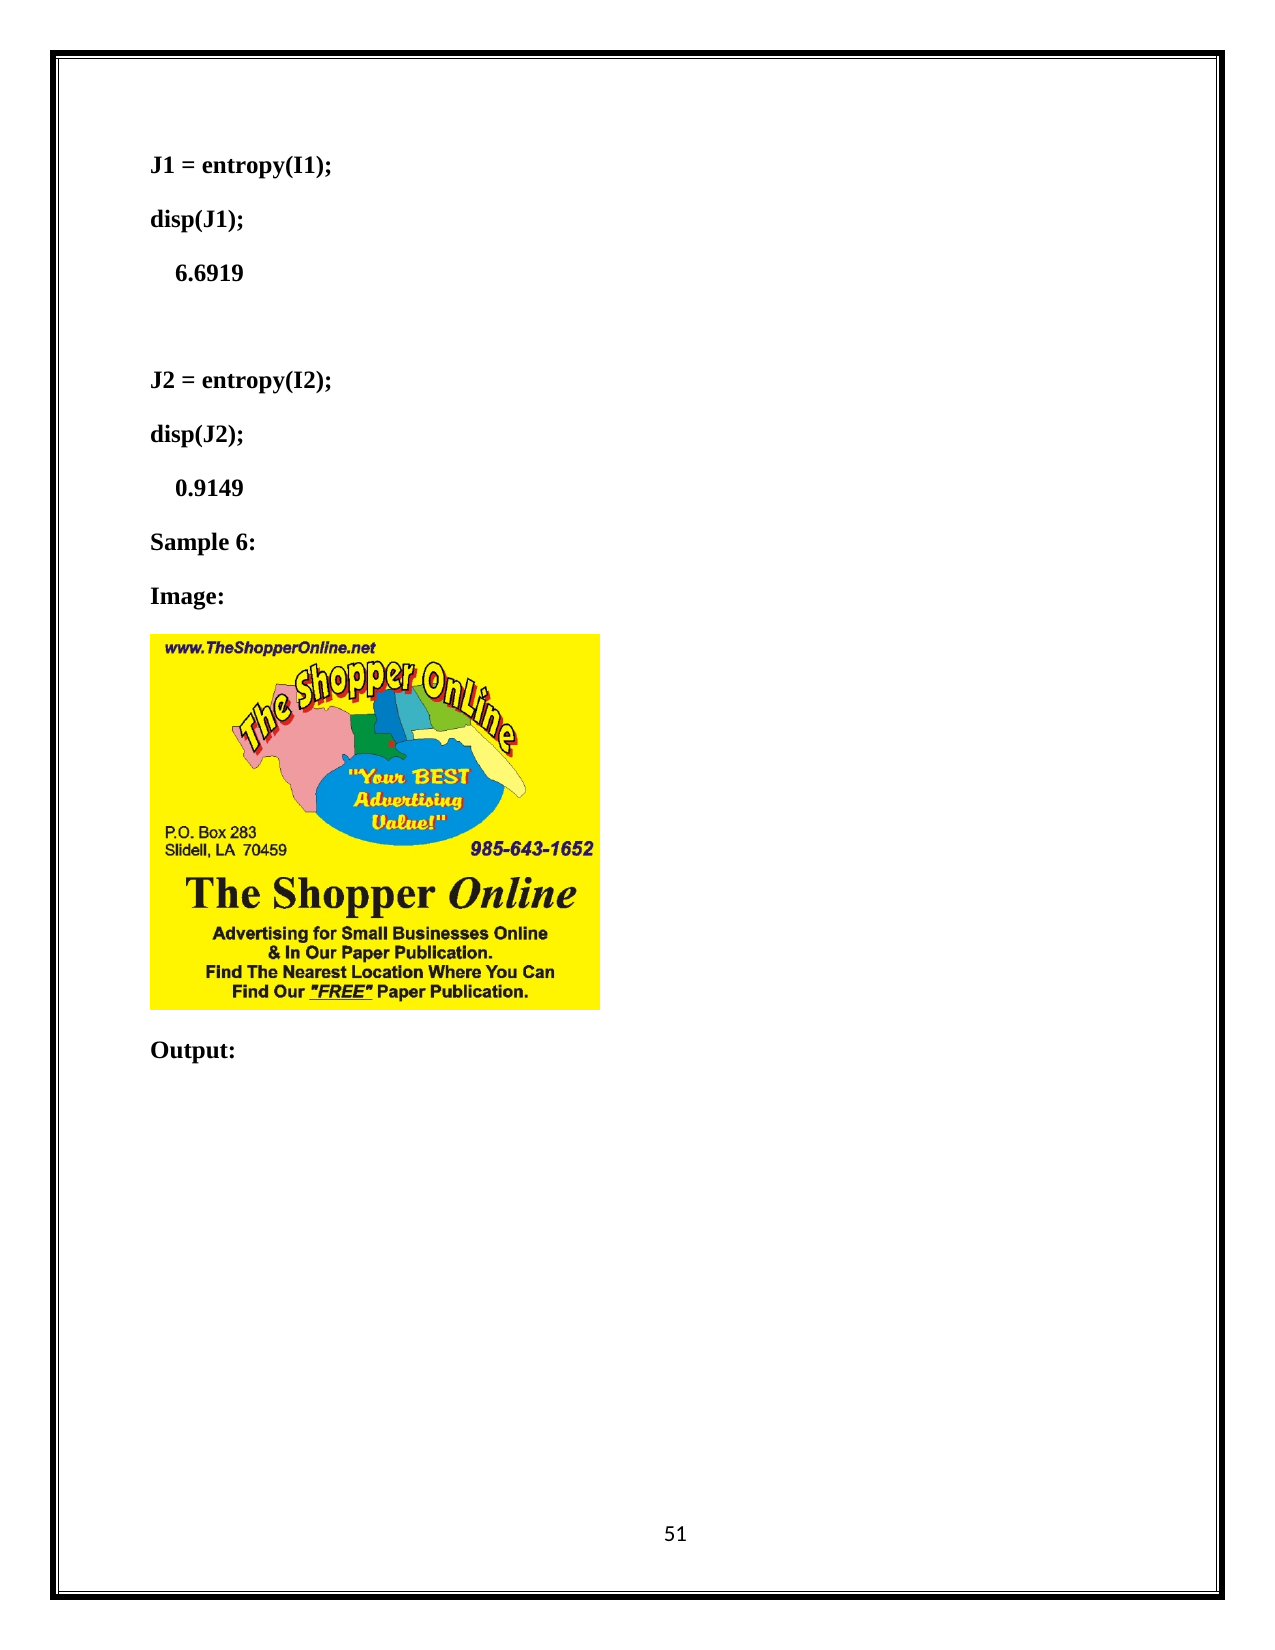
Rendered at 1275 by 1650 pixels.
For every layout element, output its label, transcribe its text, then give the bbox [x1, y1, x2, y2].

text 6.6919 [150, 258, 1125, 286]
picture [150, 634, 600, 1010]
text J1 = entropy(I1); [150, 150, 1125, 179]
text Image: [150, 581, 1125, 609]
text Sample 6: [150, 527, 1125, 556]
text 0.9149 [150, 473, 1125, 502]
text Output: [150, 1035, 1125, 1063]
text disp(J1); [150, 204, 1125, 233]
text disp(J2); [150, 419, 1125, 448]
text J2 = entropy(I2); [150, 365, 1125, 394]
